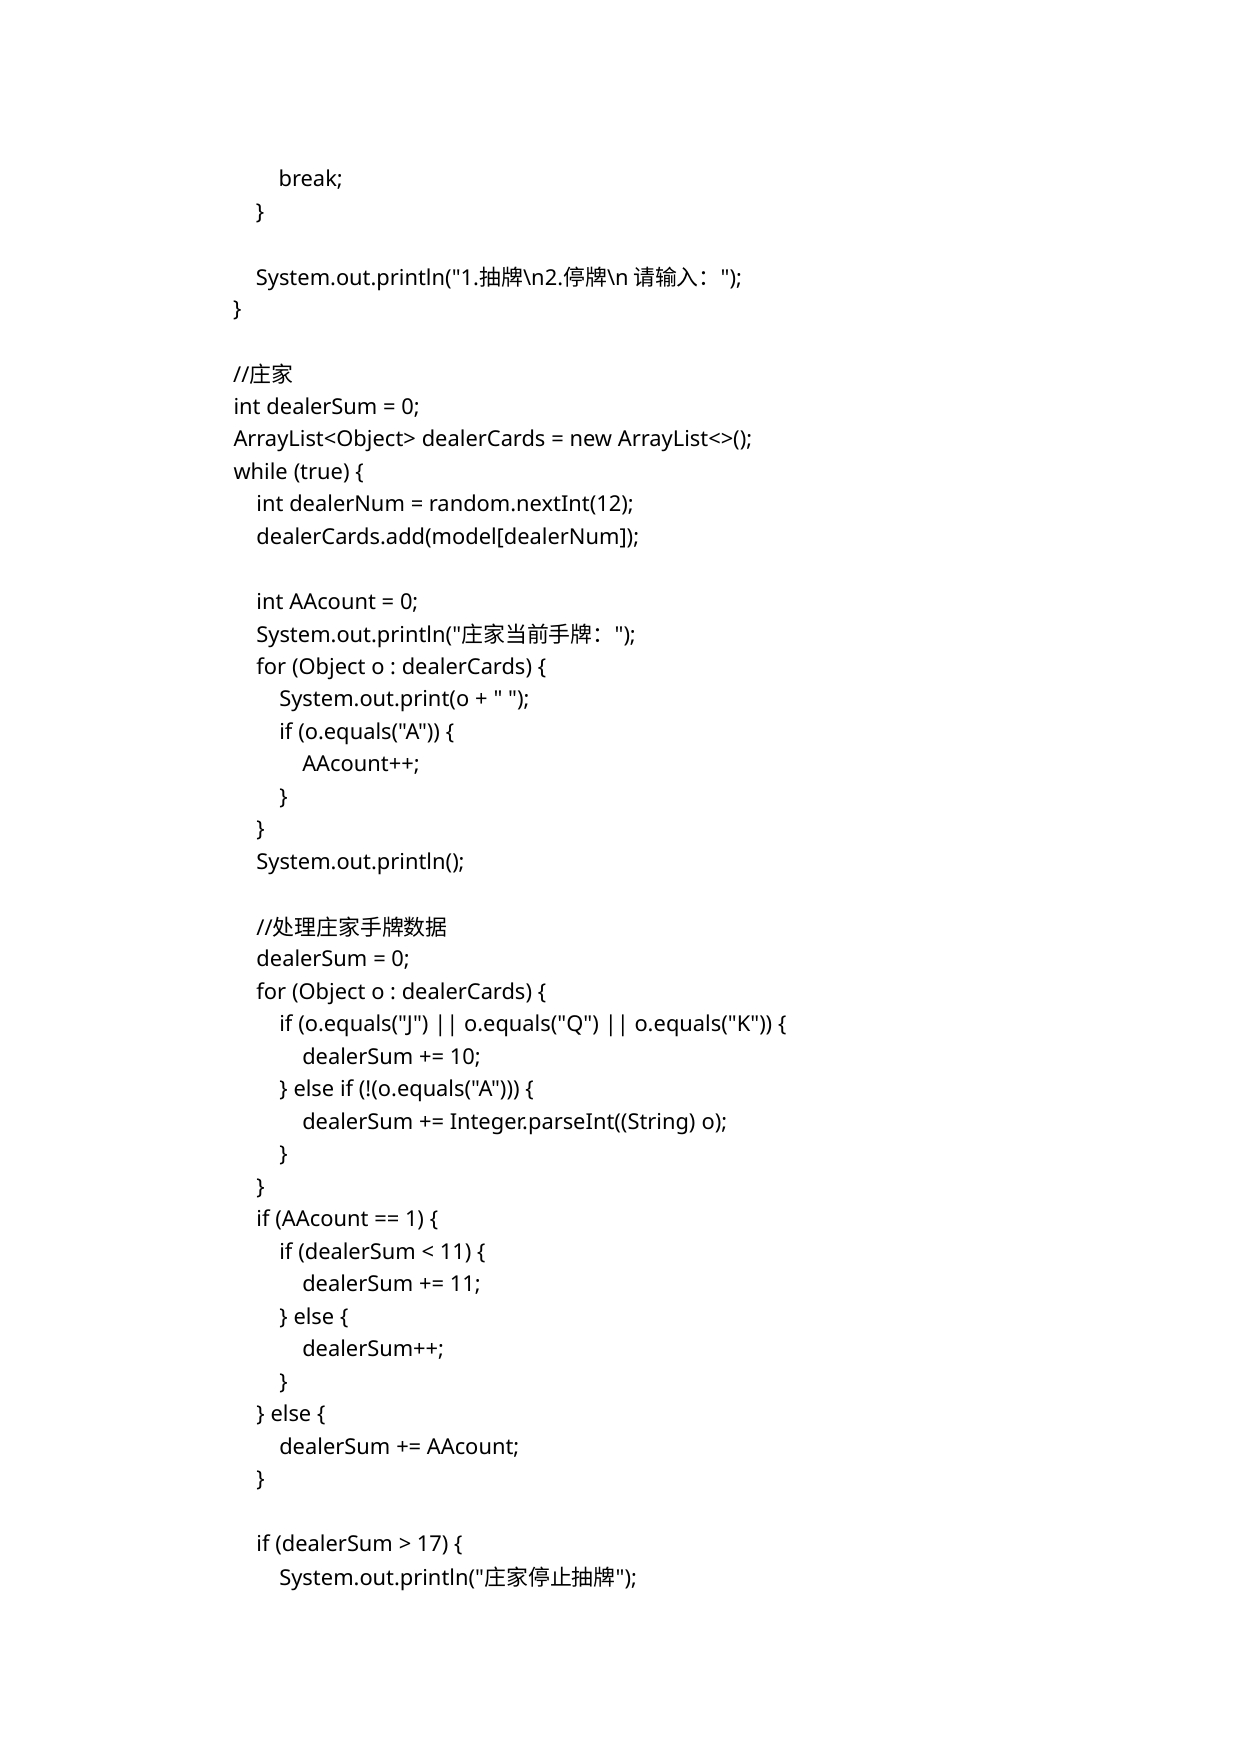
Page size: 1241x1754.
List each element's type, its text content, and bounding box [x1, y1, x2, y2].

text } [187, 292, 1053, 324]
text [187, 357, 1053, 1592]
text System.out.println("1.抽牌\n2.停牌\n请输入："); [187, 259, 1053, 292]
text break; [187, 162, 1053, 194]
text } [187, 194, 1053, 227]
